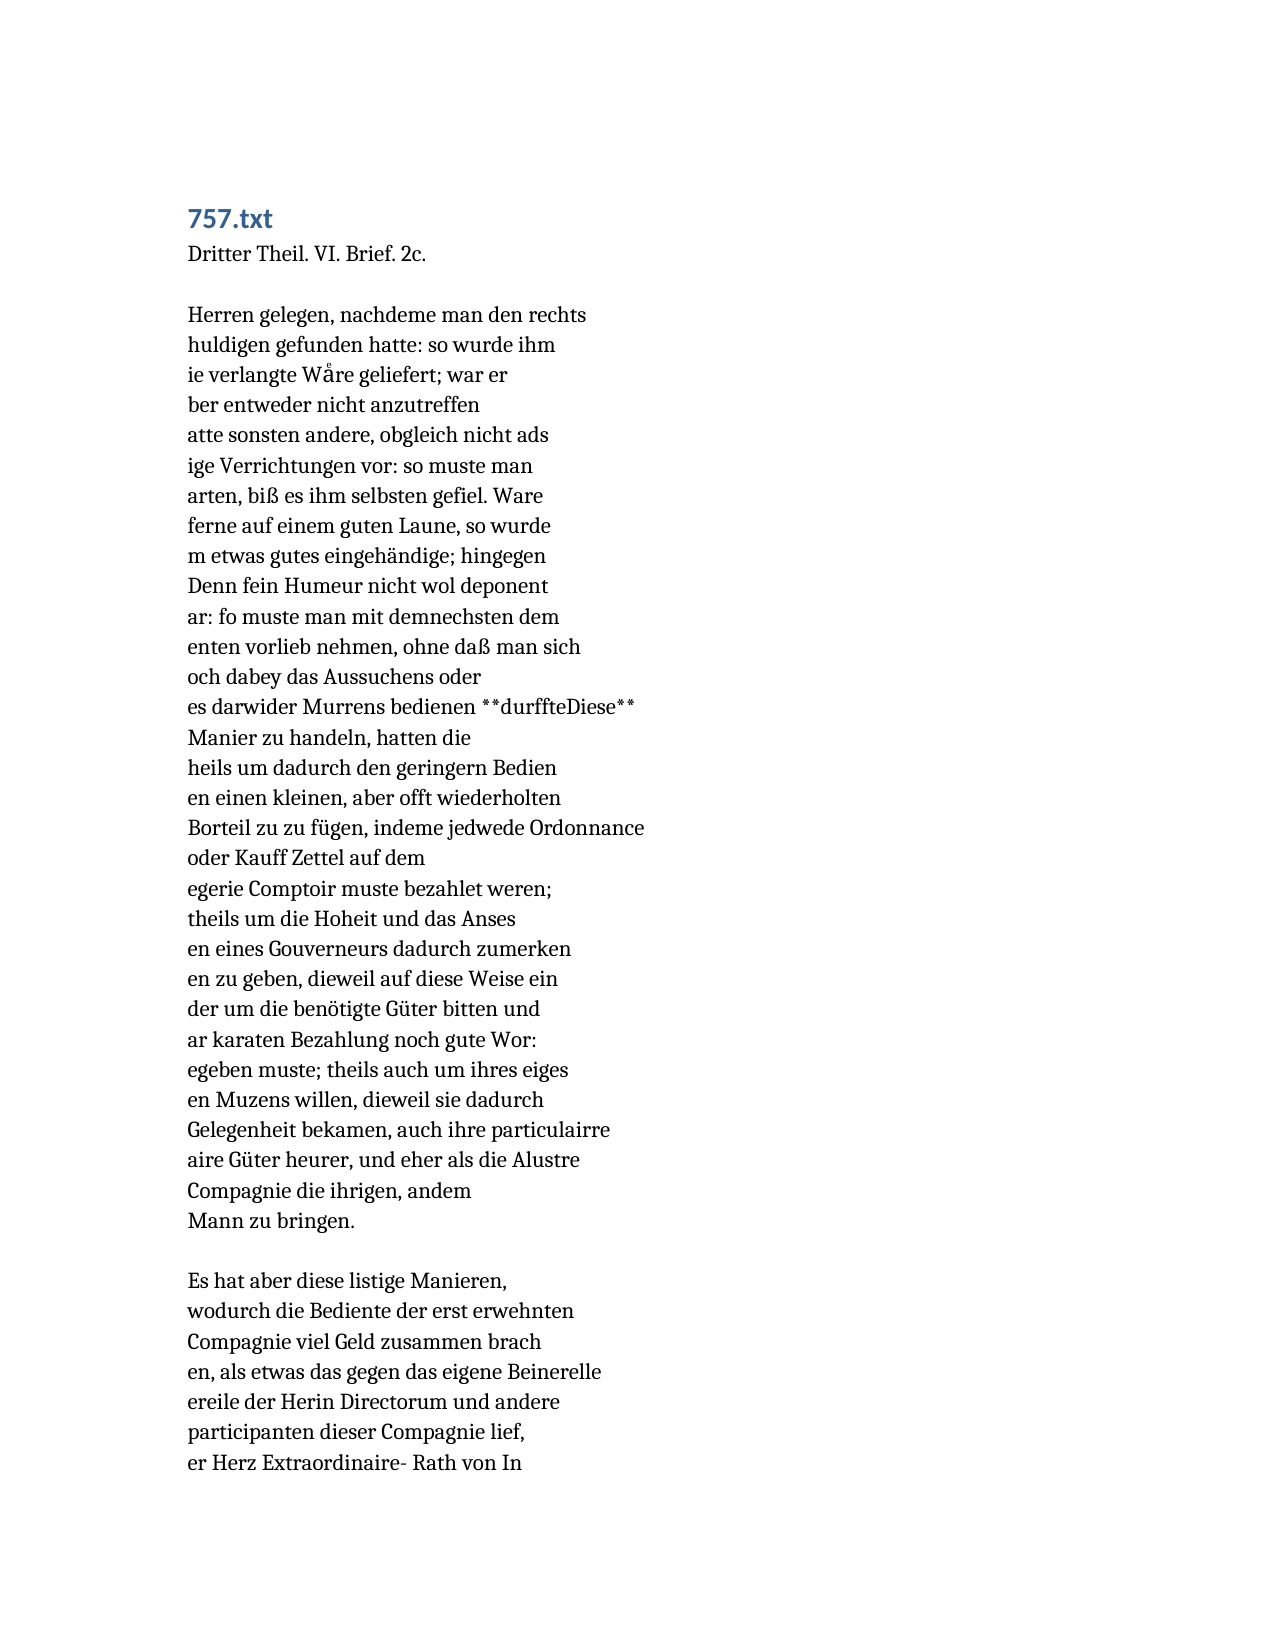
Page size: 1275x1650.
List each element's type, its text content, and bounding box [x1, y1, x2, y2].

subtitle 757.txt [187, 200, 1087, 236]
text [187, 241, 1087, 1476]
